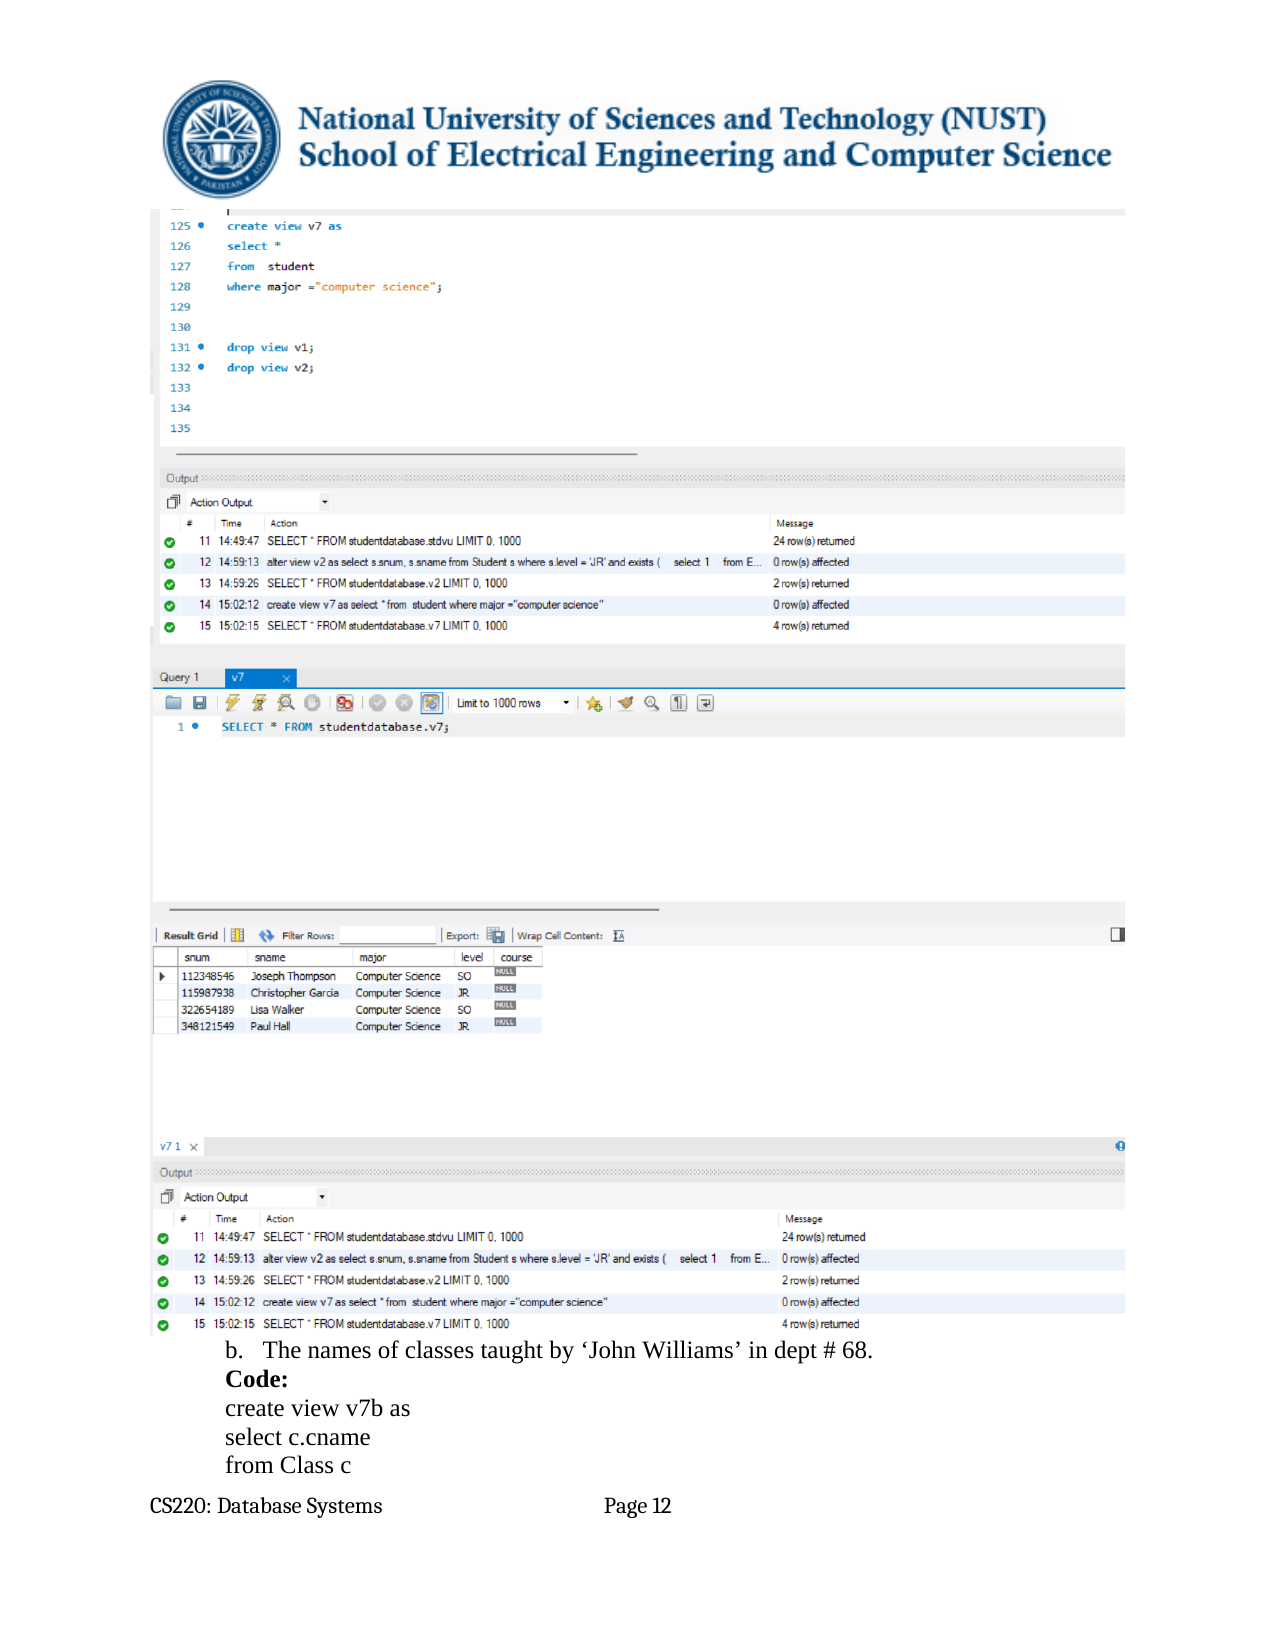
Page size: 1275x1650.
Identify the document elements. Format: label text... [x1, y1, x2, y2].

text select c.cname [225, 1422, 1125, 1451]
picture [150, 75, 1125, 1336]
text from Class c [225, 1451, 1125, 1479]
text create view v7b as [225, 1393, 1125, 1422]
text Code: [225, 1364, 1125, 1393]
list The names of classes taught by ‘John Williams’ in dept # 68. [225, 1336, 1125, 1364]
